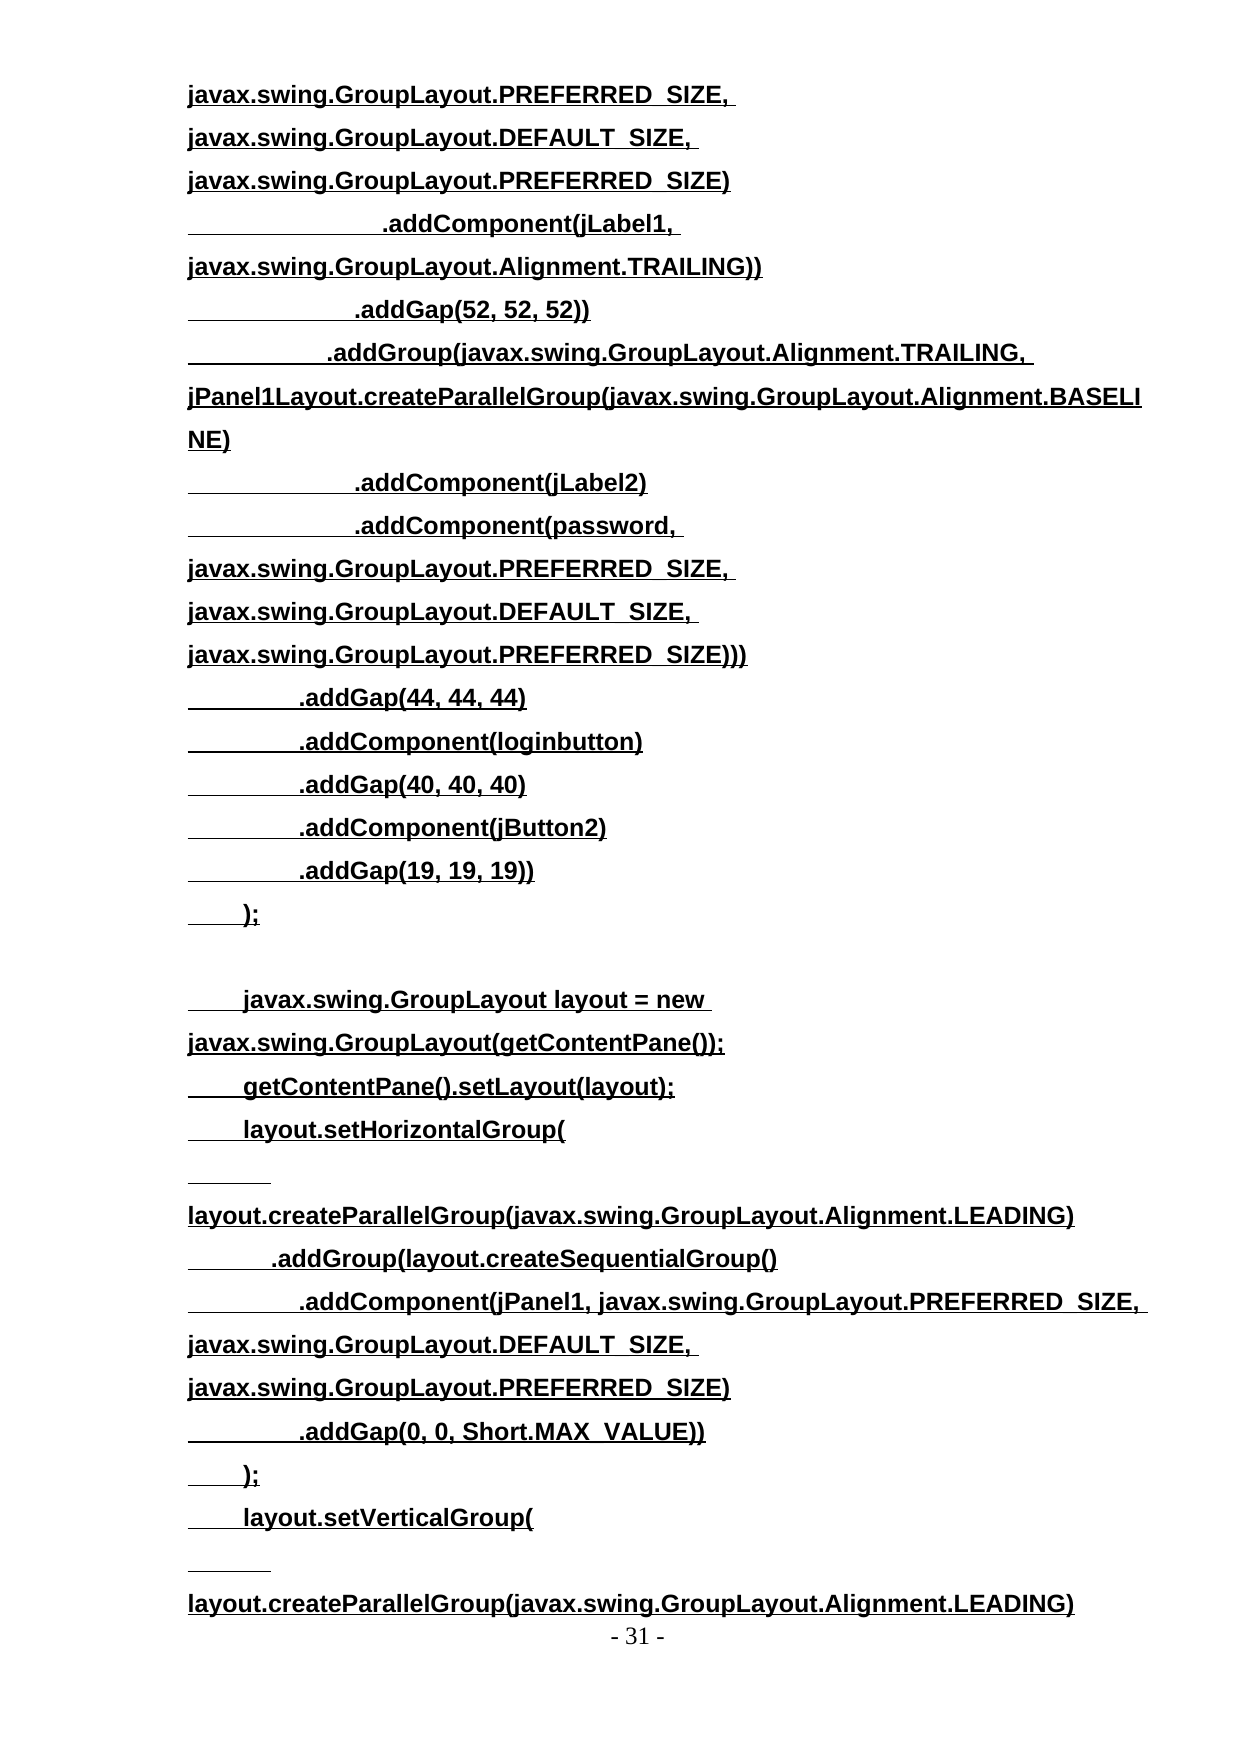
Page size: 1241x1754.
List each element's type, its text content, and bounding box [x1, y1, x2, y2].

text .addComponent(jPanel1, javax.swing.GroupLayout.PREFERRED_SIZE, javax.swing.GroupLayout.DEFAULT_SIZE, javax.swing.GroupLayout.PREFERRED_SIZE) [187, 1287, 1148, 1312]
text .addComponent(jLabel2) [187, 468, 1148, 497]
text .addGap(19, 19, 19)) [187, 856, 1148, 885]
text .addGap(0, 0, Short.MAX_VALUE)) [187, 1417, 1148, 1445]
text .addComponent(jLabel1, javax.swing.GroupLayout.Alignment.TRAILING)) [187, 209, 1148, 281]
text .addComponent(loginbutton) [187, 727, 1148, 755]
text javax.swing.GroupLayout.PREFERRED_SIZE, javax.swing.GroupLayout.DEFAULT_SIZE, javax.swing.GroupLayout.PREFERRED_SIZE) [187, 80, 1148, 195]
text .addComponent(password, javax.swing.GroupLayout.PREFERRED_SIZE, javax.swing.GroupLayout.DEFAULT_SIZE, javax.swing.GroupLayout.PREFERRED_SIZE))) [187, 511, 1148, 669]
text layout.createParallelGroup(javax.swing.GroupLayout.Alignment.LEADING) [187, 1158, 1148, 1230]
text layout.createParallelGroup(javax.swing.GroupLayout.Alignment.LEADING) [187, 1546, 1148, 1618]
text .addGap(44, 44, 44) [187, 683, 1148, 712]
text .addGap(52, 52, 52)) [187, 295, 1148, 324]
text .addGroup(layout.createSequentialGroup() [187, 1244, 1148, 1273]
text .addComponent(jPanel1, javax.swing.GroupLayout.PREFERRED_SIZE, javax.swing.GroupLayout.DEFAULT_SIZE, javax.swing.GroupLayout.PREFERRED_SIZE) [187, 1313, 1148, 1402]
text getContentPane().setLayout(layout); [187, 1072, 1148, 1100]
text layout.setVerticalGroup( [187, 1503, 1148, 1532]
text .addGap(40, 40, 40) [187, 770, 1148, 798]
text .addGroup(javax.swing.GroupLayout.Alignment.TRAILING, jPanel1Layout.createParallelGroup(javax.swing.GroupLayout.Alignment.BASELINE) [187, 338, 1148, 453]
text ); [187, 1460, 1148, 1488]
text javax.swing.GroupLayout layout = new javax.swing.GroupLayout(getContentPane()); [187, 985, 1148, 1057]
text layout.setHorizontalGroup( [187, 1115, 1148, 1143]
text ); [187, 899, 1148, 928]
text .addComponent(jButton2) [187, 813, 1148, 842]
